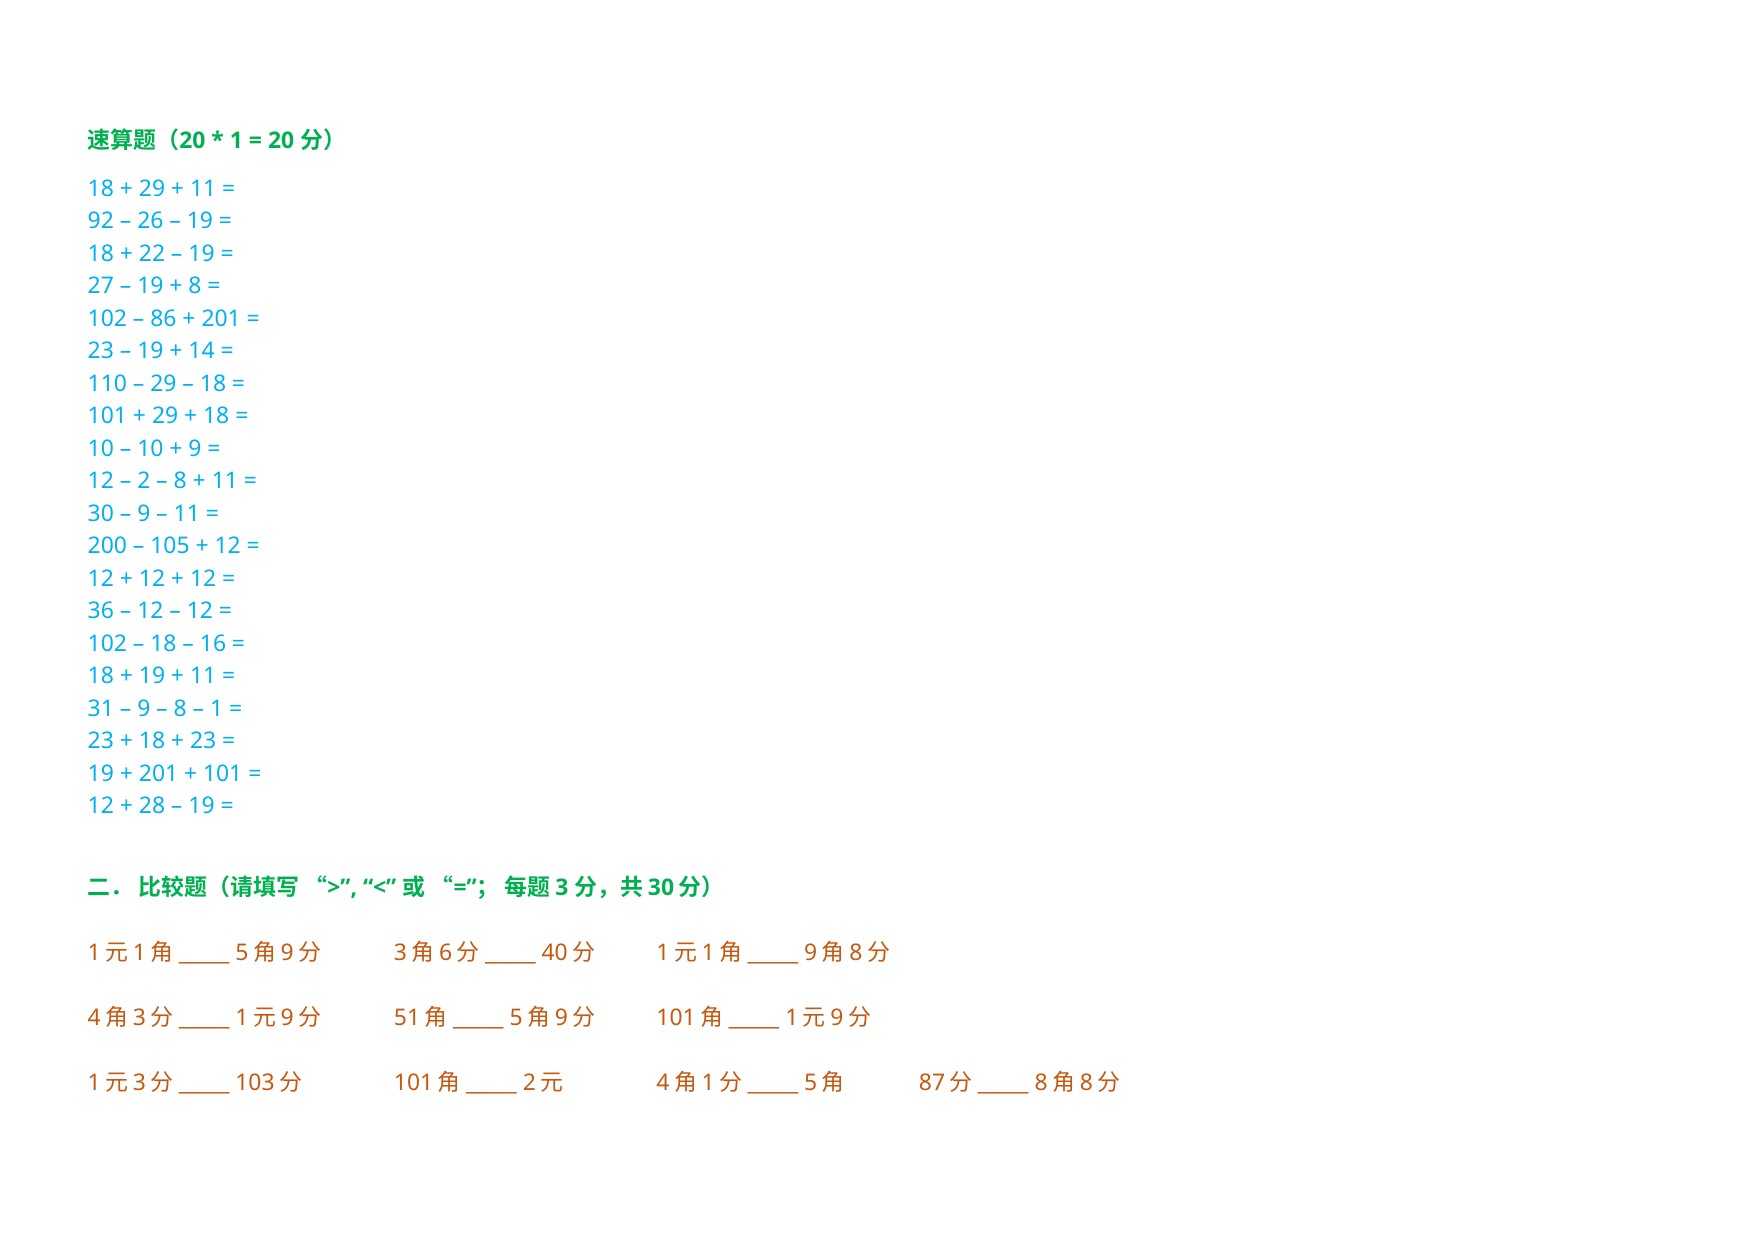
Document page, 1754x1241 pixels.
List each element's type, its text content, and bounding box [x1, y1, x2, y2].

text 18 + 22 – 19 = [87, 236, 1668, 268]
text 23 + 18 + 23 = [87, 723, 1668, 756]
text 19 + 201 + 101 = [87, 756, 1668, 788]
text 12 + 28 – 19 = [87, 788, 1668, 821]
text 27 – 19 + 8 = [87, 268, 1668, 301]
text 二． 比较题（请填写 “>”, “<” 或 “=”； 每题3 分，共30分） [87, 853, 1668, 918]
text 1元3分 _____ 103分 101角 _____ 2元 4角1分 _____ 5角 87分 _____ 8角8分 [87, 1048, 1668, 1113]
text 101 + 29 + 18 = [87, 398, 1668, 431]
text 速算题（20 * 1 = 20 分） [87, 106, 1668, 171]
text 12 – 2 – 8 + 11 = [87, 463, 1668, 496]
text 110 – 29 – 18 = [87, 366, 1668, 398]
text 10 – 10 + 9 = [87, 431, 1668, 463]
text 30 – 9 – 11 = [87, 496, 1668, 528]
text 200 – 105 + 12 = [87, 528, 1668, 561]
text 23 – 19 + 14 = [87, 333, 1668, 366]
text 18 + 29 + 11 = [87, 171, 1668, 203]
text 31 – 9 – 8 – 1 = [87, 691, 1668, 723]
text 36 – 12 – 12 = [87, 593, 1668, 626]
text 102 – 18 – 16 = [87, 626, 1668, 658]
text 4角3分 _____ 1元9分 51角 _____ 5角9分 101角 _____ 1元9分 [87, 983, 1668, 1048]
text 92 – 26 – 19 = [87, 203, 1668, 236]
text 102 – 86 + 201 = [87, 301, 1668, 333]
text 12 + 12 + 12 = [87, 561, 1668, 593]
text 18 + 19 + 11 = [87, 658, 1668, 691]
text 1元1角 _____ 5角9分 3角6分 _____ 40分 1元1角 _____ 9角8分 [87, 918, 1668, 983]
